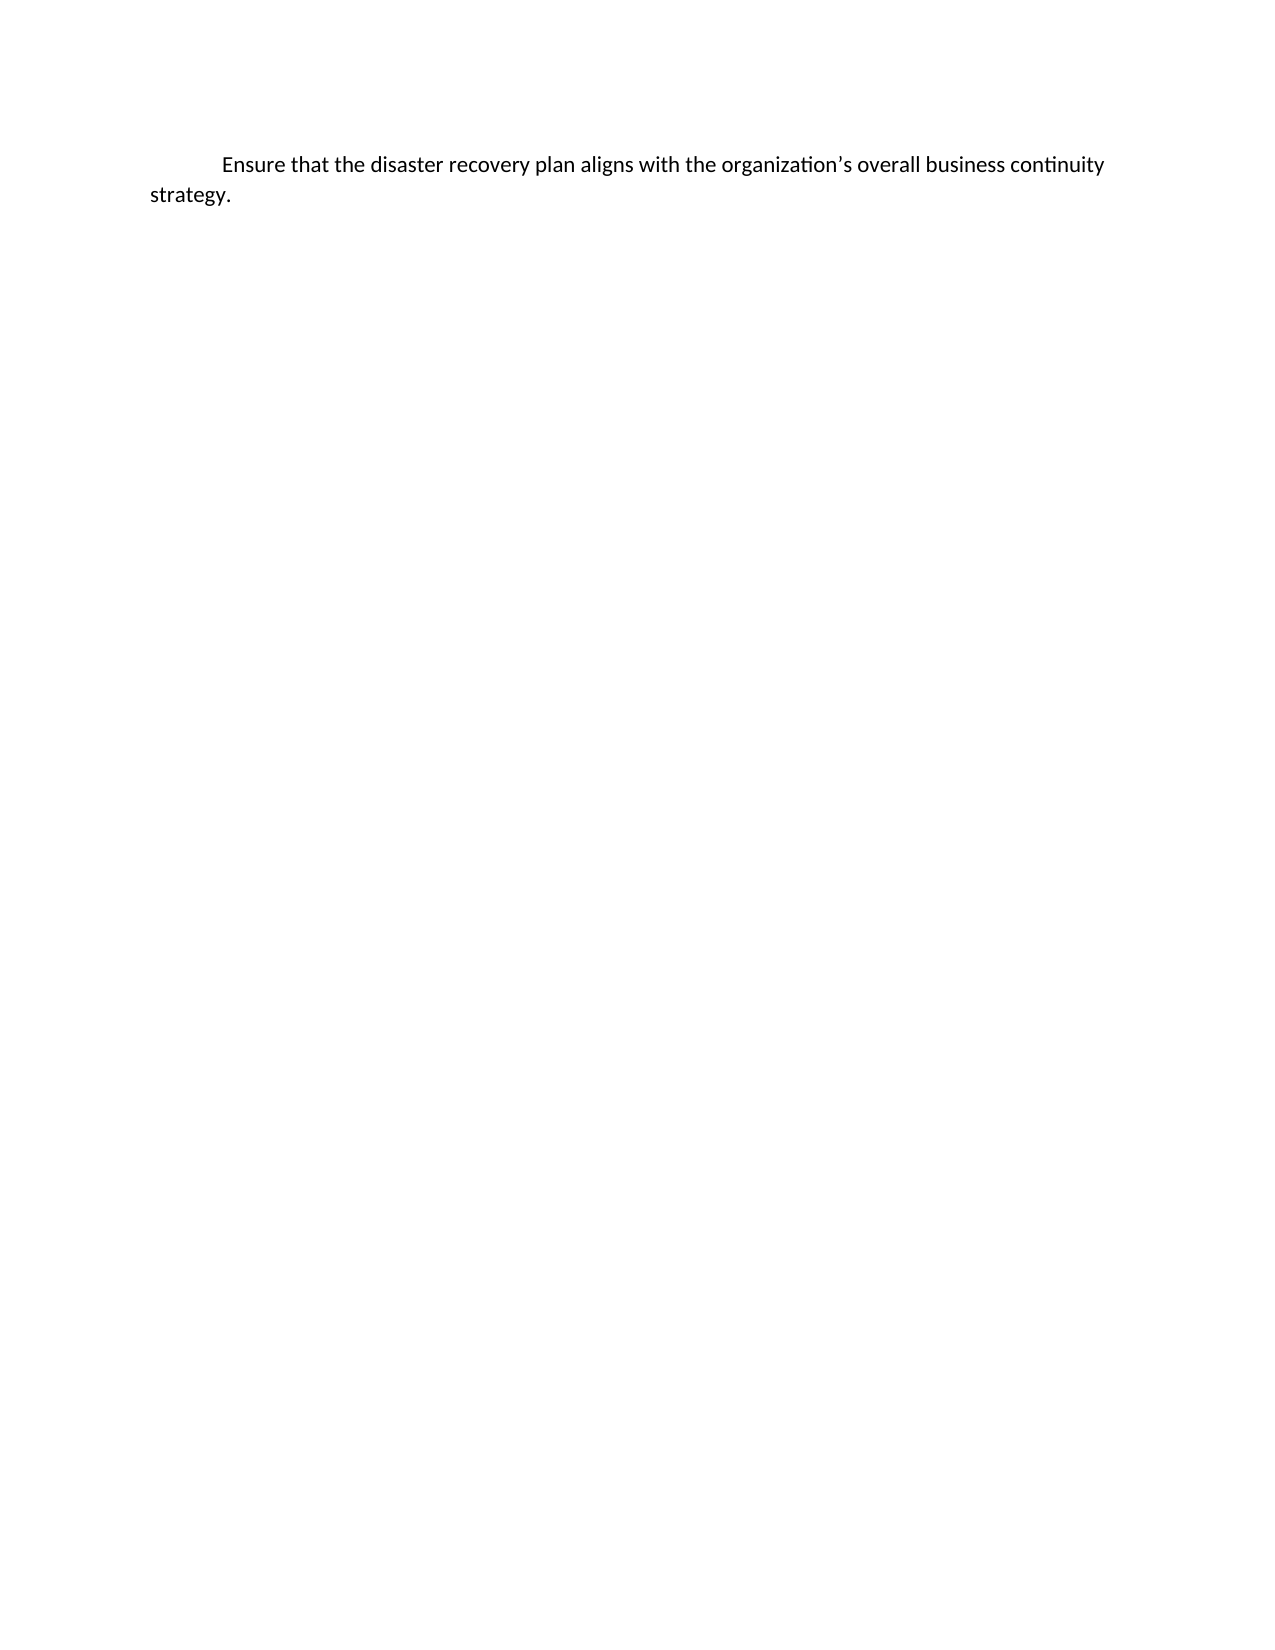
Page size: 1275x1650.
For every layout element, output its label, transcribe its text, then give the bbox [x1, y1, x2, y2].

text Ensure that the disaster recovery plan aligns with the organization’s overall business continuity strategy. [150, 150, 1125, 208]
